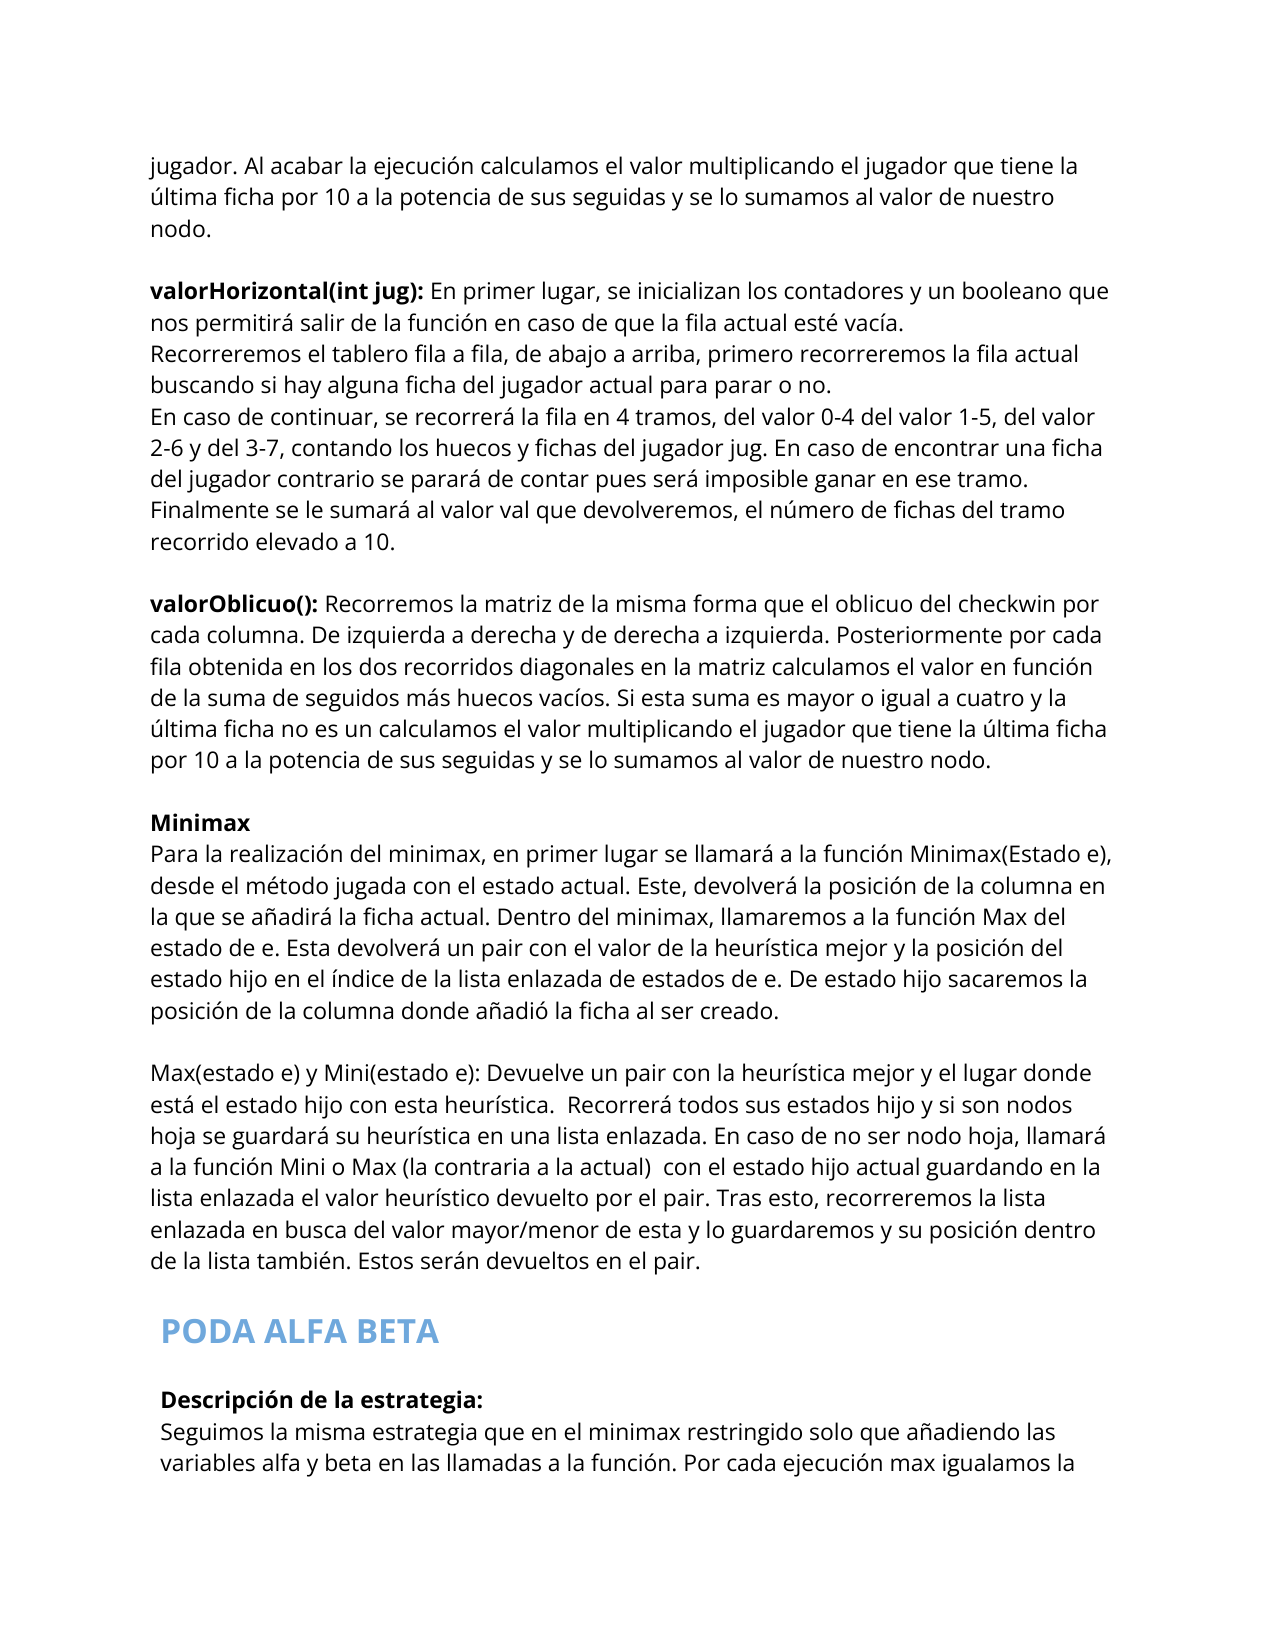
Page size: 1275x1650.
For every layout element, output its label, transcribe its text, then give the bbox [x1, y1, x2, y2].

text En caso de continuar, se recorrerá la fila en 4 tramos, del valor 0-4 del valor 1-5, del valor 2-6 y del 3-7, contando los huecos y fichas del jugador jug. En caso de encontrar una ficha del jugador contrario se parará de contar pues será imposible ganar en ese tramo. Finalmente se le sumará al valor val que devolveremos, el número de fichas del tramo recorrido elevado a 10. [150, 400, 1115, 557]
text Descripción de la estrategia: [160, 1384, 1115, 1416]
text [160, 1416, 1115, 1478]
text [150, 150, 1115, 244]
text Minimax [150, 807, 1115, 838]
text valorHorizontal(int jug): En primer lugar, se inicializan los contadores y un booleano que nos permitirá salir de la función en caso de que la fila actual esté vacía. [150, 275, 1115, 338]
text Recorreremos el tablero fila a fila, de abajo a arriba, primero recorreremos la fila actual buscando si hay alguna ficha del jugador actual para parar o no. [150, 338, 1115, 400]
text valorOblicuo(): Recorremos la matriz de la misma forma que el oblicuo del checkwin por cada columna. De izquierda a derecha y de derecha a izquierda. Posteriormente por cada fila obtenida en los dos recorridos diagonales en la matriz calculamos el valor en función de la suma de seguidos más huecos vacíos. Si esta suma es mayor o igual a cuatro y la última ficha no es un calculamos el valor multiplicando el jugador que tiene la última ficha por 10 a la potencia de sus seguidas y se lo sumamos al valor de nuestro nodo. [150, 588, 1115, 776]
text PODA ALFA BETA [160, 1308, 1115, 1353]
text Para la realización del minimax, en primer lugar se llamará a la función Minimax(Estado e), desde el método jugada con el estado actual. Este, devolverá la posición de la columna en la que se añadirá la ficha actual. Dentro del minimax, llamaremos a la función Max del estado de e. Esta devolverá un pair con el valor de la heurística mejor y la posición del estado hijo en el índice de la lista enlazada de estados de e. De estado hijo sacaremos la posición de la columna donde añadió la ficha al ser creado. [150, 838, 1115, 1026]
text Max(estado e) y Mini(estado e): Devuelve un pair con la heurística mejor y el lugar donde está el estado hijo con esta heurística. Recorrerá todos sus estados hijo y si son nodos hoja se guardará su heurística en una lista enlazada. En caso de no ser nodo hoja, llamará a la función Mini o Max (la contraria a la actual) con el estado hijo actual guardando en la lista enlazada el valor heurístico devuelto por el pair. Tras esto, recorreremos la lista enlazada en busca del valor mayor/menor de esta y lo guardaremos y su posición dentro de la lista también. Estos serán devueltos en el pair. [150, 1057, 1115, 1276]
